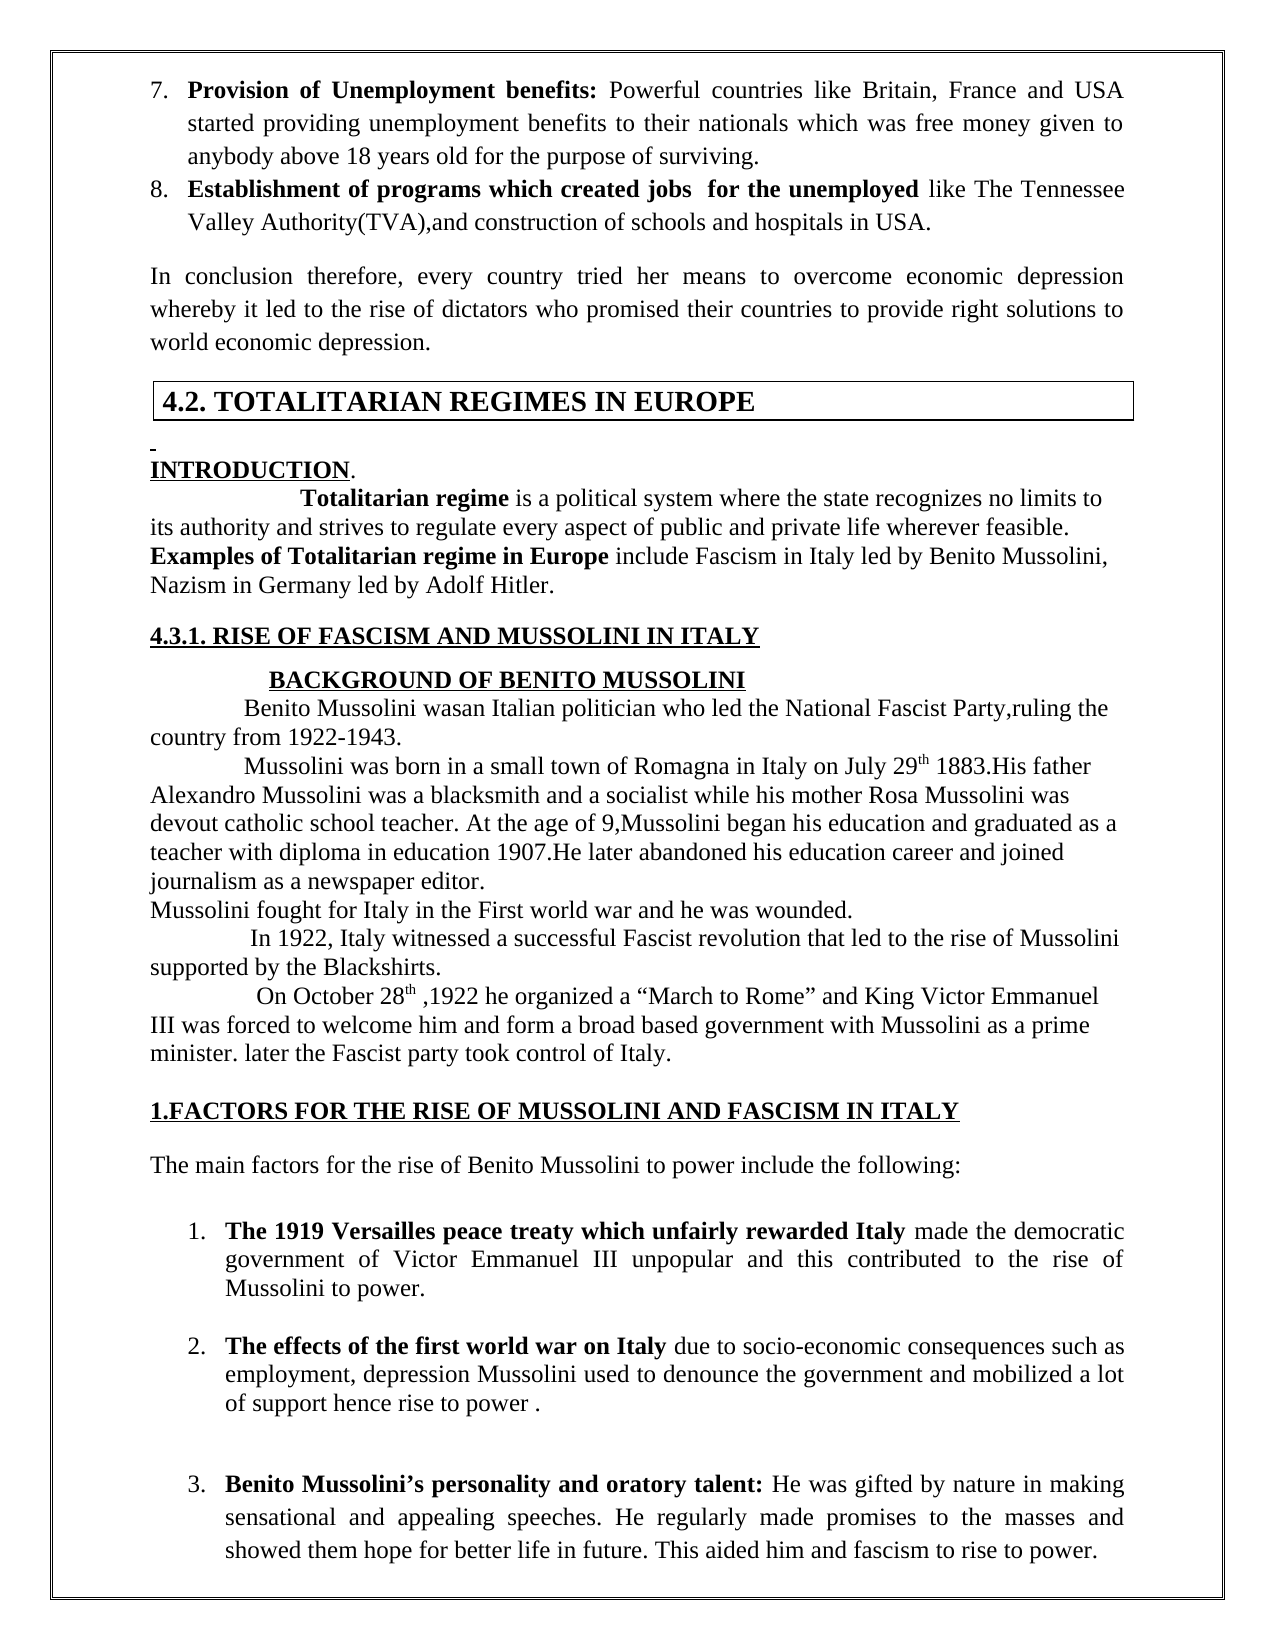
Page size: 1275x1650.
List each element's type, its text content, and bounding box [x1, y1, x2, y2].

text In conclusion therefore, every country tried her means to overcome economic depression whereby it led to the rise of dictators who promised their countries to provide right solutions to world economic depression. [150, 261, 1125, 356]
text 4.3.1. RISE OF FASCISM AND MUSSOLINI IN ITALY [150, 621, 1125, 650]
text The main factors for the rise of Benito Mussolini to power include the following: [150, 1150, 1125, 1179]
text In 1922, Italy witnessed a successful Fascist revolution that led to the rise of Mussolini supported by the Blackshirts. [150, 923, 1125, 981]
text 4.2. TOTALITARIAN REGIMES IN EUROPE [154, 382, 1133, 419]
text Examples of Totalitarian regime in Europe include Fascism in Italy led by Benito Mussolini, Nazism in Germany led by Adolf Hitler. [150, 541, 1125, 598]
text Mussolini fought for Italy in the First world war and he was wounded. [150, 895, 1125, 923]
list The effects of the first world war on Italy due to socio-economic consequences such as employment, depression Mussolini used to denounce the government and mobilized a lot of support hence rise to power . [187, 1331, 1125, 1417]
text Mussolini was born in a small town of Romagna in Italy on July 29th 1883.His father Alexandro Mussolini was a blacksmith and a socialist while his mother Rosa Mussolini was devout catholic school teacher. At the age of 9,Mussolini began his education and graduated as a teacher with diploma in education 1907.He later abandoned his education career and joined journalism as a newspaper editor. [150, 751, 1125, 895]
text BACKGROUND OF BENITO MUSSOLINI [150, 665, 1125, 693]
list Provision of Unemployment benefits: Powerful countries like Britain, France and USA started providing unemployment benefits to their nationals which was free money given to anybody above 18 years old for the purpose of surviving. [150, 75, 1125, 170]
list Benito Mussolini’s personality and oratory talent: He was gifted by nature in making sensational and appealing speeches. He regularly made promises to the masses and showed them hope for better life in future. This aided him and fascism to rise to power. [187, 1469, 1125, 1563]
list The 1919 Versailles peace treaty which unfairly rewarded Italy made the democratic government of Victor Emmanuel III unpopular and this contributed to the rise of Mussolini to power. [187, 1216, 1125, 1302]
list Establishment of programs which created jobs for the unemployed like The Tennessee Valley Authority(TVA),and construction of schools and hospitals in USA. [150, 174, 1125, 236]
text On October 28th ,1922 he organized a “March to Rome” and King Victor Emmanuel III was forced to welcome him and form a broad based government with Mussolini as a prime minister. later the Fascist party took control of Italy. [150, 981, 1125, 1067]
text INTRODUCTION. Totalitarian regime is a political system where the state recognizes no limits to its authority and strives to regulate every aspect of public and private life wherever feasible. [150, 455, 1125, 541]
text Benito Mussolini wasan Italian politician who led the National Fascist Party,ruling the country from 1922-1943. [150, 693, 1125, 751]
text 1.FACTORS FOR THE RISE OF MUSSOLINI AND FASCISM IN ITALY [150, 1096, 1125, 1125]
